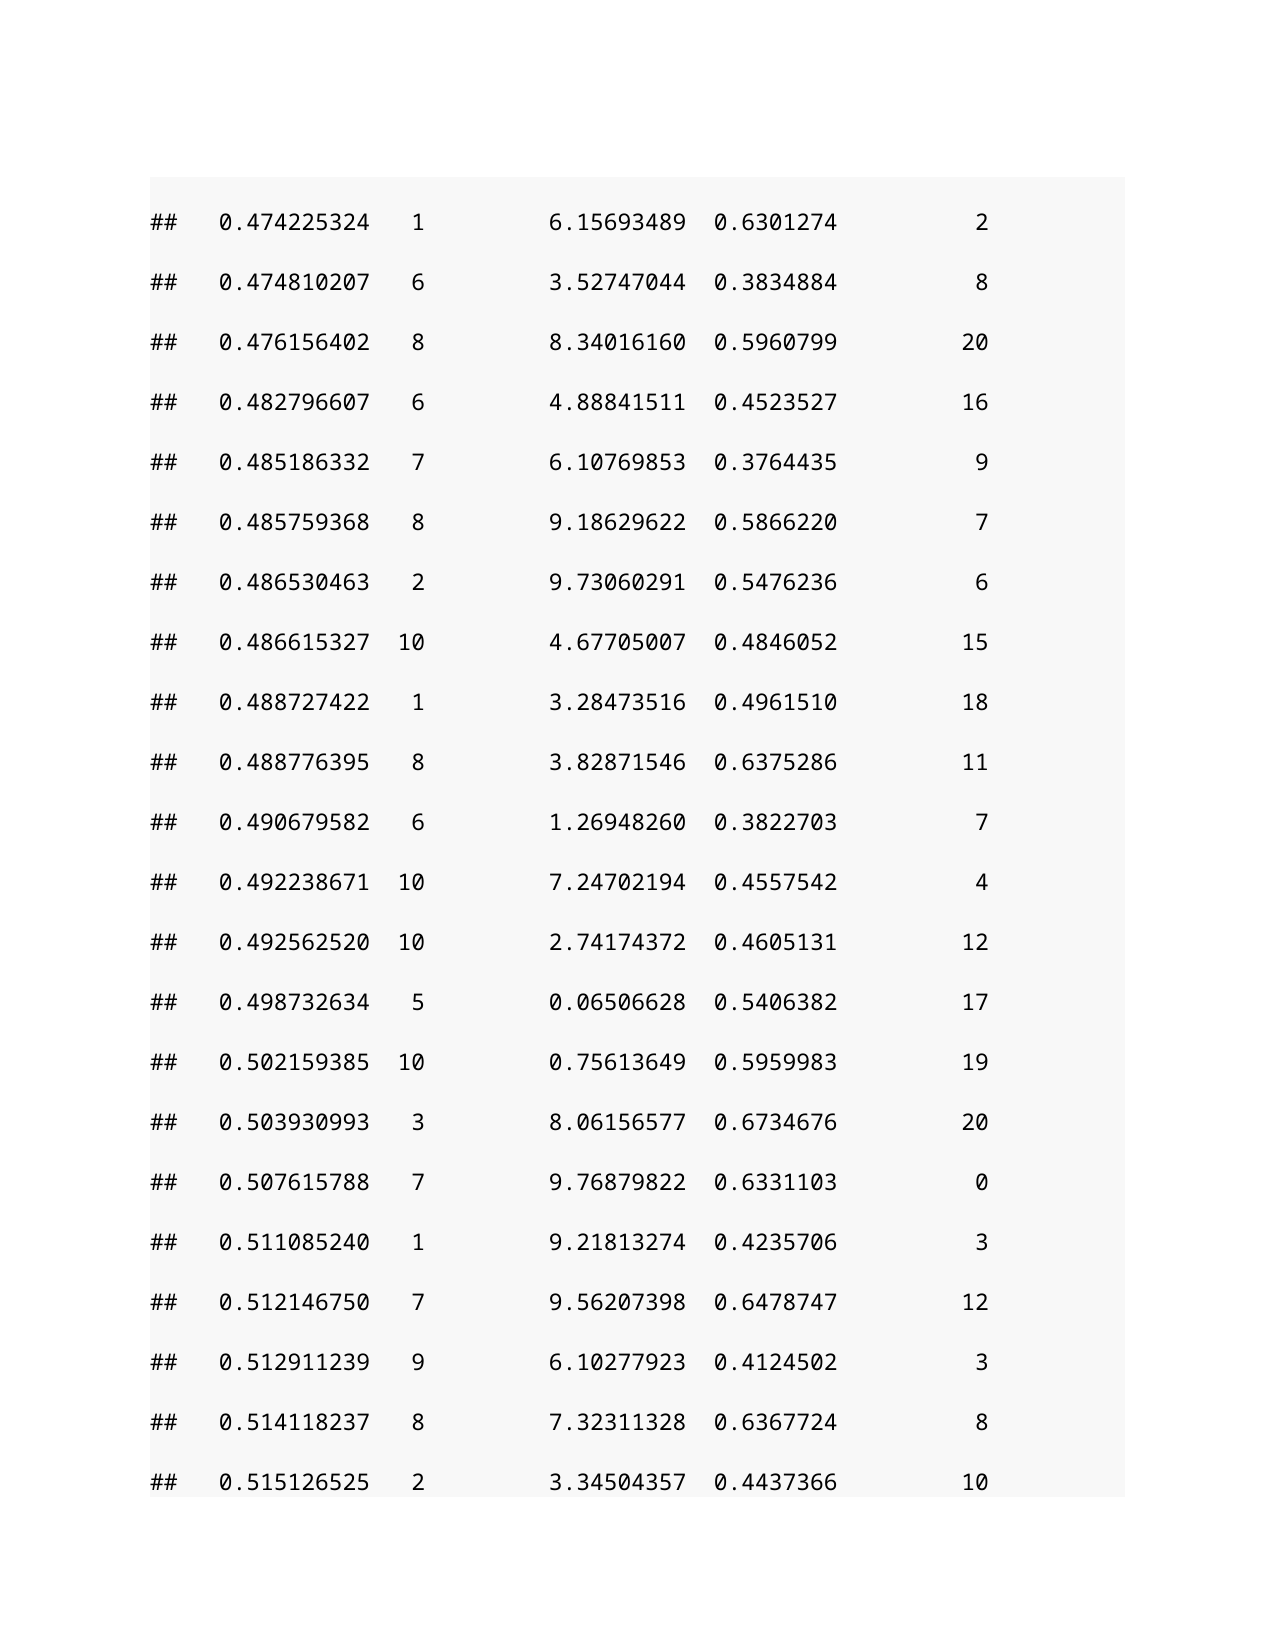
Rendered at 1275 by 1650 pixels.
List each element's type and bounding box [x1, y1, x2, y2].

text [150, 177, 1125, 1497]
